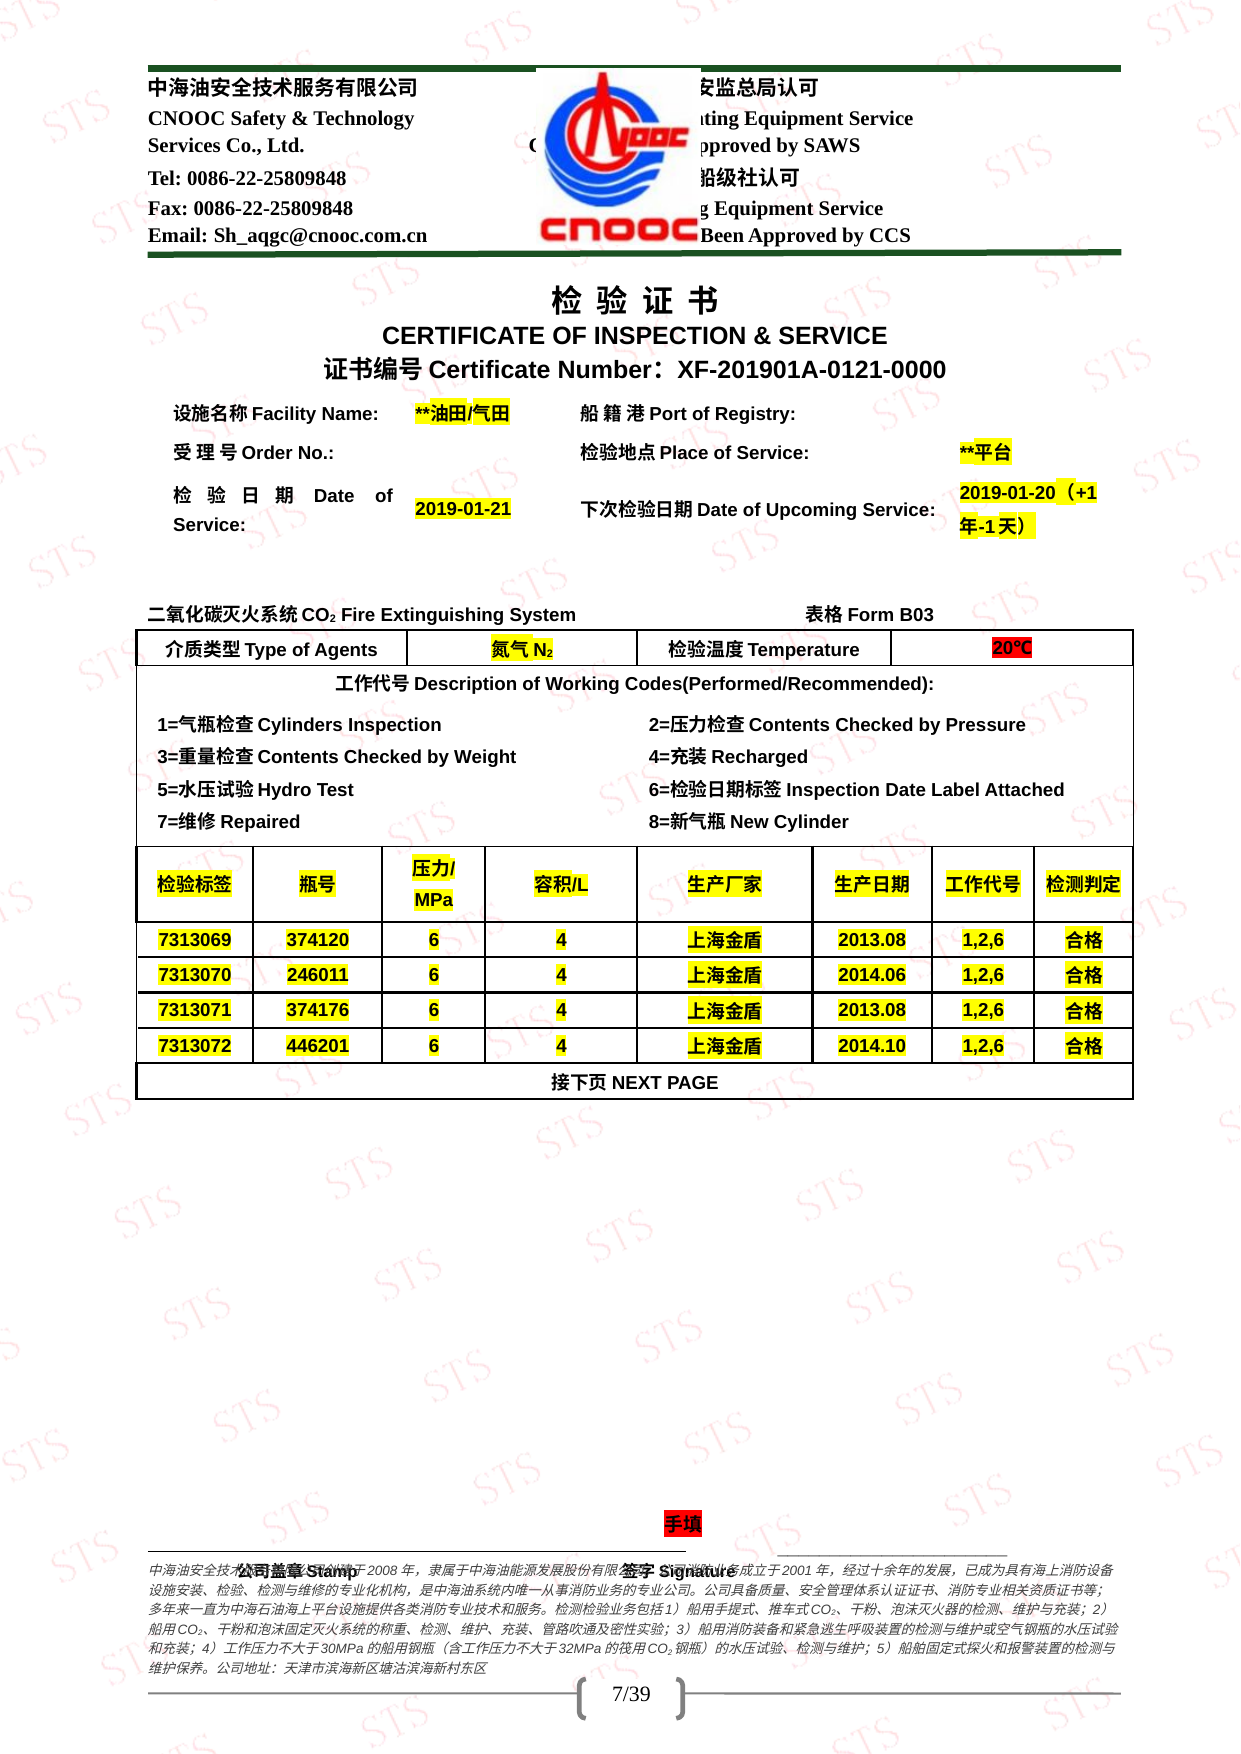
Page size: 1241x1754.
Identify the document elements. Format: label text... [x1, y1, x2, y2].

table_cell 246011 [254, 958, 381, 991]
table_cell 接下页 NEXT PAGE [138, 1064, 1132, 1098]
table_cell 上海金盾 [638, 923, 811, 956]
table_cell 6 [383, 1029, 484, 1062]
table_cell 工作代号Description of Working Codes(Performed/Recommended): [137, 666, 1133, 698]
table_cell 2=压力检查Contents Checked by Pressure 4=充装Recharged 6=检验日期标签Inspection Date Label Attached 8=新气瓶New Cylinder [637, 698, 1133, 846]
table_cell 374120 [254, 923, 381, 956]
table_cell 上海金盾 [638, 958, 811, 991]
table_cell 374176 [254, 994, 381, 1027]
table_cell 2013.08 [814, 994, 931, 1027]
table_cell 6 [383, 923, 484, 956]
table_cell 4 [486, 958, 636, 991]
table_cell 1,2,6 [933, 994, 1033, 1027]
table_cell 1,2,6 [933, 958, 1033, 991]
table_cell 6 [383, 958, 484, 991]
table_cell 7313071 [137, 991, 252, 1027]
table_cell 4 [486, 994, 636, 1027]
table_cell 7313070 [137, 956, 252, 991]
table_cell 446201 [254, 1029, 381, 1062]
table_cell 容积/L [486, 847, 636, 921]
table_cell 检验标签 [138, 847, 252, 921]
picture [535, 68, 701, 244]
table_header 检验温度Temperature [638, 631, 890, 664]
table_cell 生产厂家 [638, 847, 811, 921]
table_cell 7313069 [137, 923, 252, 956]
table_cell 7313072 [137, 1027, 252, 1062]
table_cell 生产日期 [814, 847, 931, 921]
table_cell 2014.06 [814, 958, 931, 991]
table_cell 1,2,6 [933, 923, 1033, 956]
table_cell 2013.08 [814, 923, 931, 956]
table_cell 上海金盾 [638, 1029, 811, 1062]
table_cell 1=气瓶检查Cylinders Inspection 3=重量检查Contents Checked by Weight 5=水压试验Hydro Test 7=维修 Repaired [137, 698, 637, 846]
table_cell 合格 [1035, 994, 1132, 1027]
table_cell 2014.10 [814, 1029, 931, 1062]
table_header 20℃ [892, 631, 1132, 664]
table_cell 上海金盾 [638, 994, 811, 1027]
table_cell 压力/MPa [383, 847, 484, 921]
table_cell 1,2,6 [933, 1029, 1033, 1062]
table_cell 4 [486, 923, 636, 956]
table_header 氮气 N2 [408, 631, 636, 664]
table_cell 4 [486, 1029, 636, 1062]
table_header 介质类型Type of Agents [138, 631, 406, 664]
text 二氧化碳灭火系统CO2 Fire Extinguishing System 表格 Form B03 [148, 597, 1122, 629]
table_cell 6 [383, 994, 484, 1027]
table_cell 合格 [1035, 923, 1132, 956]
table_cell 合格 [1035, 958, 1132, 991]
table_cell 检测判定 [1035, 847, 1132, 921]
table_cell 工作代号 [933, 847, 1033, 921]
table_cell 瓶号 [254, 847, 381, 921]
table_cell 合格 [1035, 1029, 1132, 1062]
